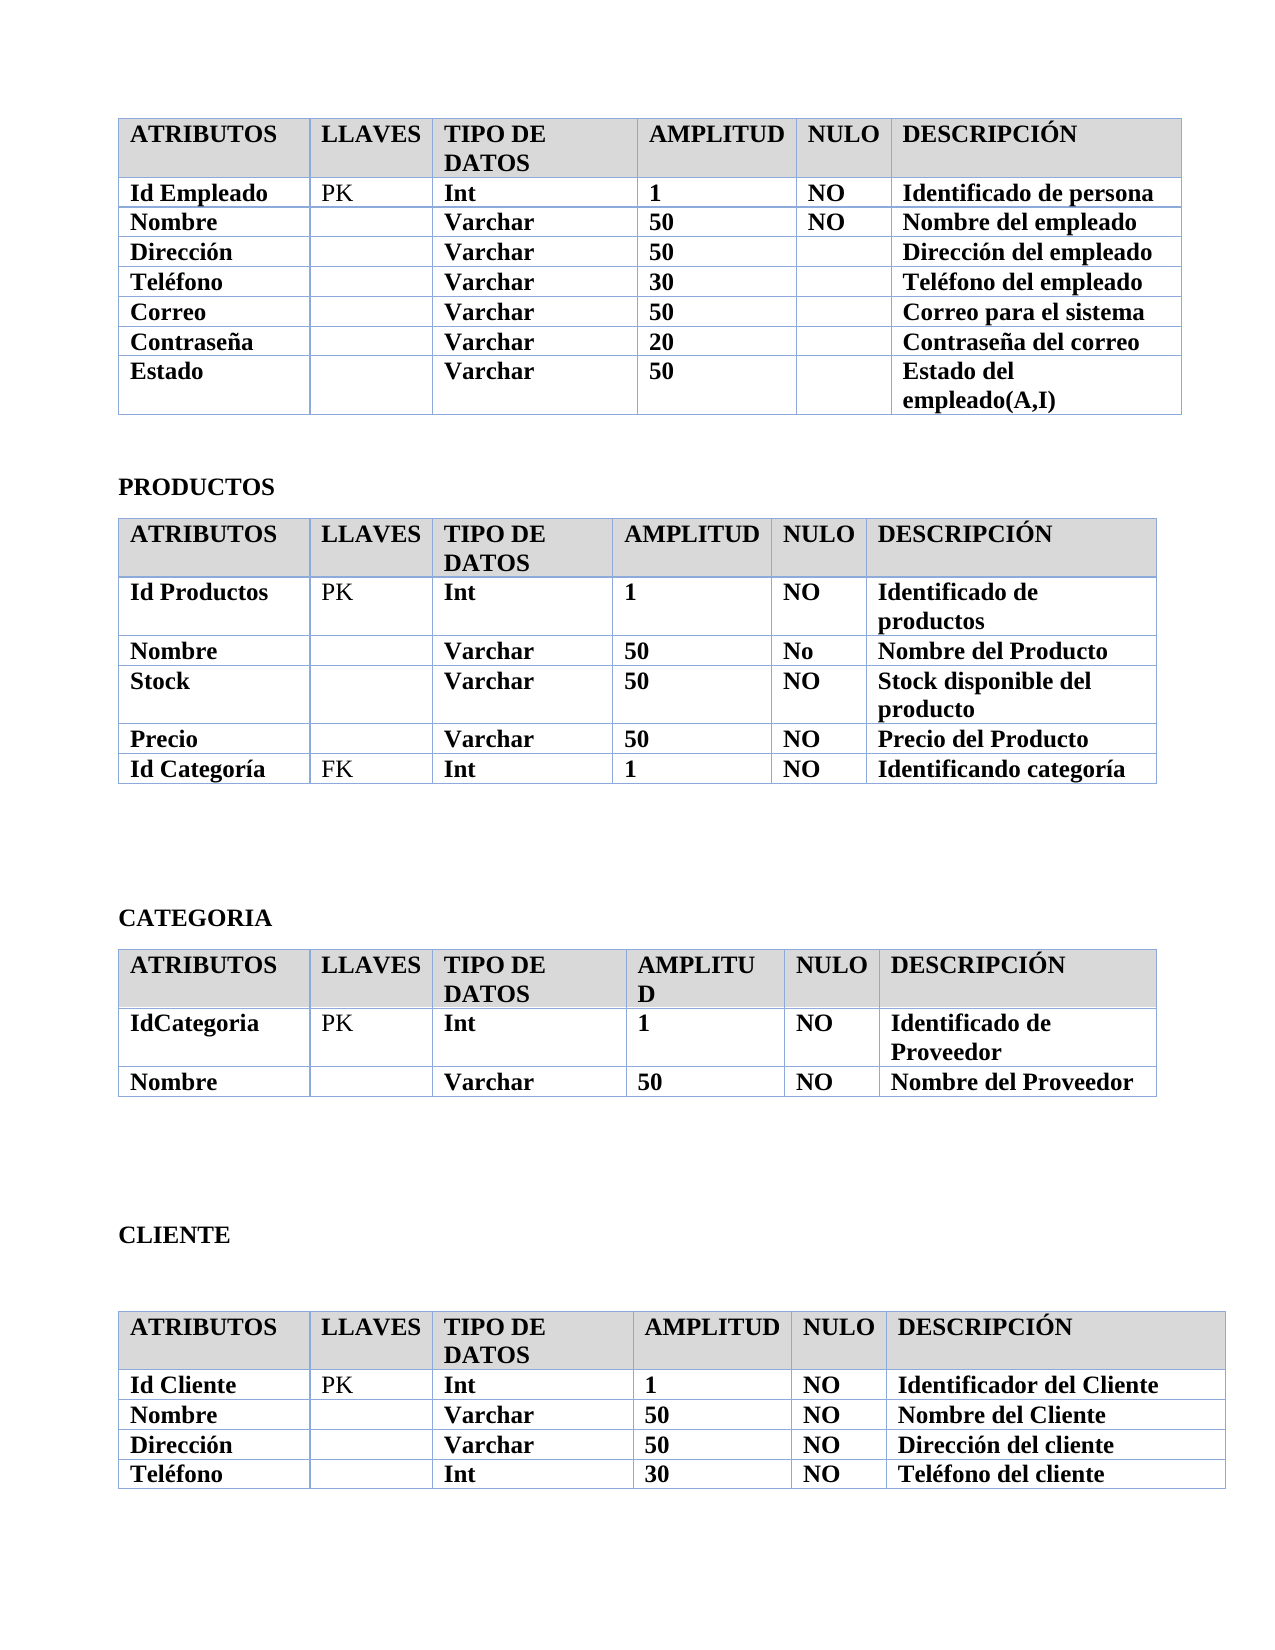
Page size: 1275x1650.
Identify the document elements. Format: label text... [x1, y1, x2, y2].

text CATEGORIA [118, 903, 1157, 932]
table_cell Varchar [433, 356, 637, 414]
table_cell Teléfono [119, 1460, 309, 1488]
table_cell 50 [613, 666, 771, 723]
table_cell Precio del Producto [867, 724, 1156, 753]
table_cell [311, 237, 432, 266]
table_cell Varchar [433, 1400, 633, 1429]
table_cell [797, 267, 891, 296]
table_cell [311, 297, 432, 326]
table_cell PK [311, 1370, 432, 1399]
table_cell Varchar [433, 1067, 626, 1096]
table_cell Nombre [119, 208, 309, 236]
table_cell [311, 1067, 432, 1096]
table_cell Nombre [119, 1067, 309, 1096]
table_cell 50 [638, 356, 796, 414]
table_cell No [772, 636, 866, 665]
table_cell 50 [638, 237, 796, 266]
table_cell PK [311, 578, 432, 635]
table_cell [797, 237, 891, 266]
table_header TIPO DE DATOS [433, 1312, 633, 1369]
table_cell NO [792, 1460, 886, 1488]
table_header DESCRIPCIÓN [880, 950, 1156, 1007]
table_cell [311, 1460, 432, 1488]
table_cell 50 [638, 208, 796, 236]
table_cell Varchar [433, 267, 637, 296]
table_cell 50 [613, 636, 771, 665]
table_cell Nombre del empleado [892, 208, 1181, 236]
table_cell Teléfono del empleado [892, 267, 1181, 296]
table_cell Id Productos [119, 578, 309, 635]
table_cell FK [311, 754, 432, 783]
table_cell Nombre [119, 636, 309, 665]
table_cell 30 [634, 1460, 791, 1488]
table_cell 30 [638, 267, 796, 296]
table_cell Dirección del cliente [887, 1430, 1225, 1458]
table_cell IdCategoria [119, 1009, 309, 1066]
table_cell Estado del empleado(A,I) [892, 356, 1181, 414]
table_cell NO [785, 1009, 879, 1066]
table_cell 1 [627, 1009, 784, 1066]
table_cell Teléfono del cliente [887, 1460, 1225, 1488]
table_cell NO [792, 1430, 886, 1458]
table_cell [311, 1430, 432, 1458]
table_cell Teléfono [119, 267, 309, 296]
table_header AMPLITUD [627, 950, 784, 1007]
table_header LLAVES [311, 1312, 432, 1369]
table_cell Correo para el sistema [892, 297, 1181, 326]
table_cell Varchar [433, 724, 612, 753]
table_header LLAVES [311, 950, 432, 1007]
table_cell NO [797, 178, 891, 206]
table_cell [311, 666, 432, 723]
table_cell Nombre del Producto [867, 636, 1156, 665]
table_cell NO [785, 1067, 879, 1096]
table_header NULO [772, 519, 866, 576]
table_header DESCRIPCIÓN [867, 519, 1156, 576]
table_cell Stock disponible del producto [867, 666, 1156, 723]
table_cell PK [311, 1009, 432, 1066]
table_cell Varchar [433, 666, 612, 723]
text CLIENTE [118, 1220, 1157, 1248]
table_cell Int [433, 178, 637, 206]
table_cell Int [433, 1009, 626, 1066]
table_cell Varchar [433, 636, 612, 665]
table_cell Id Categoría [119, 754, 309, 783]
table_cell NO [797, 208, 891, 236]
table_header ATRIBUTOS [119, 950, 309, 1007]
table_cell Nombre [119, 1400, 309, 1429]
table_cell Identificado de Proveedor [880, 1009, 1156, 1066]
table_cell [311, 327, 432, 355]
table_header TIPO DE DATOS [433, 950, 626, 1007]
table_cell [797, 327, 891, 355]
table_cell 1 [634, 1370, 791, 1399]
table_cell NO [772, 754, 866, 783]
table_cell Varchar [433, 327, 637, 355]
table_cell 50 [613, 724, 771, 753]
table_header LLAVES [311, 119, 432, 177]
table_cell 1 [613, 754, 771, 783]
table_cell 1 [613, 578, 771, 635]
table_cell Int [433, 578, 612, 635]
table_cell NO [792, 1400, 886, 1429]
table_cell [311, 356, 432, 414]
table_header NULO [797, 119, 891, 177]
table_cell [311, 724, 432, 753]
table_cell [311, 208, 432, 236]
table_cell Id Cliente [119, 1370, 309, 1399]
table_header ATRIBUTOS [119, 119, 309, 177]
table_cell Int [433, 754, 612, 783]
table_cell Identificador del Cliente [887, 1370, 1225, 1399]
text PRODUCTOS [118, 472, 1157, 501]
table_cell [797, 356, 891, 414]
table_cell Nombre del Cliente [887, 1400, 1225, 1429]
table_cell [311, 267, 432, 296]
table_cell Identificado de productos [867, 578, 1156, 635]
table_cell Varchar [433, 1430, 633, 1458]
table_cell NO [772, 724, 866, 753]
table_cell Id Empleado [119, 178, 309, 206]
table_cell 1 [638, 178, 796, 206]
table_header ATRIBUTOS [119, 519, 309, 576]
table_header ATRIBUTOS [119, 1312, 309, 1369]
table_cell NO [792, 1370, 886, 1399]
table_cell Contraseña del correo [892, 327, 1181, 355]
table_header DESCRIPCIÓN [887, 1312, 1225, 1369]
table_cell [797, 297, 891, 326]
table_cell [311, 1400, 432, 1429]
table_header AMPLITUD [634, 1312, 791, 1369]
table_cell PK [311, 178, 432, 206]
table_cell Correo [119, 297, 309, 326]
table_cell Dirección del empleado [892, 237, 1181, 266]
table_cell 50 [627, 1067, 784, 1096]
table_header AMPLITUD [613, 519, 771, 576]
table_cell Identificando categoría [867, 754, 1156, 783]
table_cell Identificado de persona [892, 178, 1181, 206]
table_header TIPO DE DATOS [433, 119, 637, 177]
table_cell Dirección [119, 237, 309, 266]
table_header NULO [792, 1312, 886, 1369]
table_cell 50 [638, 297, 796, 326]
table_cell Precio [119, 724, 309, 753]
table_cell Dirección [119, 1430, 309, 1458]
table_cell Int [433, 1370, 633, 1399]
table_cell Varchar [433, 208, 637, 236]
table_cell NO [772, 666, 866, 723]
table_cell Estado [119, 356, 309, 414]
table_header TIPO DE DATOS [433, 519, 612, 576]
table_cell [311, 636, 432, 665]
table_cell Int [433, 1460, 633, 1488]
table_cell 50 [634, 1430, 791, 1458]
table_header AMPLITUD [638, 119, 796, 177]
table_cell Varchar [433, 237, 637, 266]
table_cell Contraseña [119, 327, 309, 355]
table_header LLAVES [311, 519, 432, 576]
table_cell 20 [638, 327, 796, 355]
table_header NULO [785, 950, 879, 1007]
table_cell Nombre del Proveedor [880, 1067, 1156, 1096]
table_cell Stock [119, 666, 309, 723]
table_cell 50 [634, 1400, 791, 1429]
table_header DESCRIPCIÓN [892, 119, 1181, 177]
table_cell Varchar [433, 297, 637, 326]
table_cell NO [772, 578, 866, 635]
